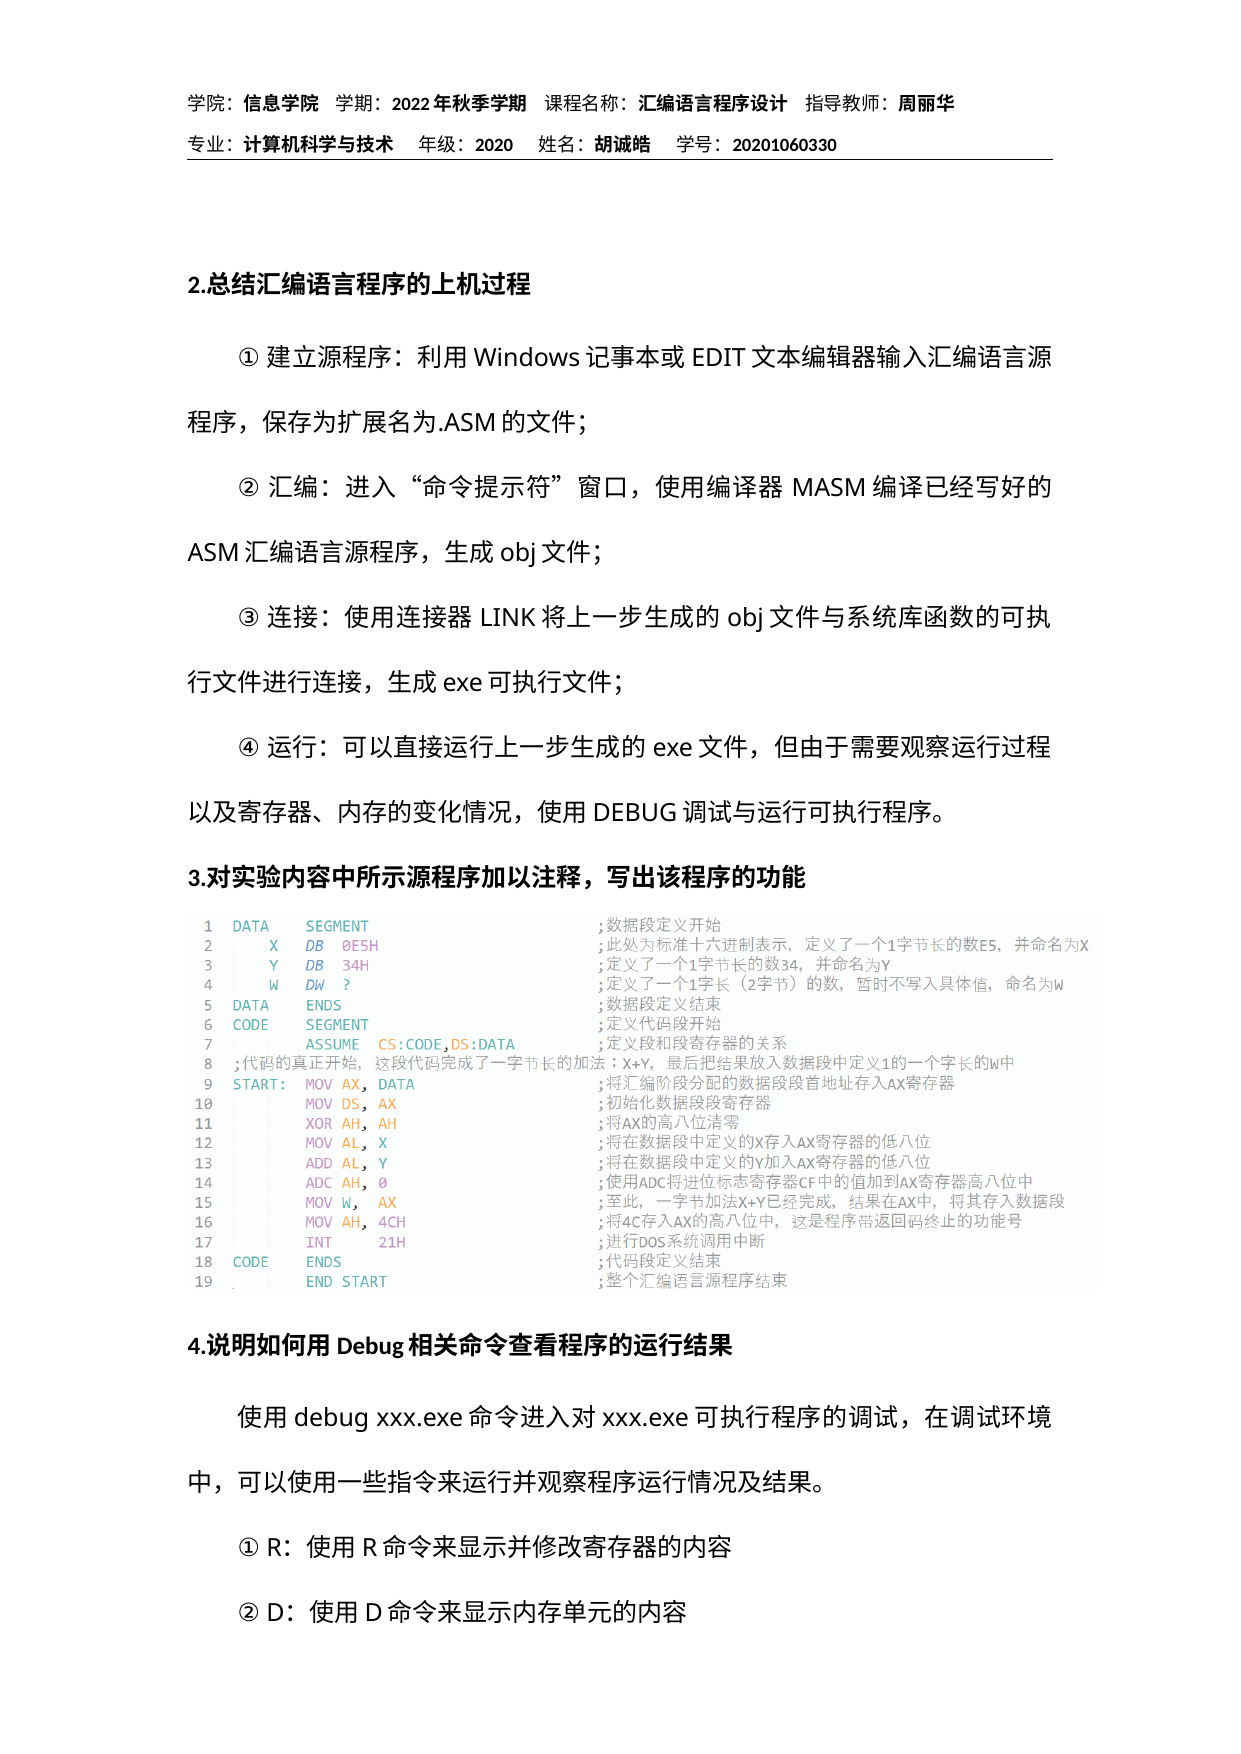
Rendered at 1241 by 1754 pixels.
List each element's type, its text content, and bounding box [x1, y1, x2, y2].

text ① 建立源程序：利用Windows记事本或EDIT文本编辑器输入汇编语言源程序，保存为扩展名为.ASM的文件； [187, 323, 1053, 453]
text 2.总结汇编语言程序的上机过程 [187, 250, 1053, 315]
text ① R：使用R命令来显示并修改寄存器的内容 [187, 1513, 1053, 1578]
text ② 汇编：进入“命令提示符”窗口，使用编译器MASM编译已经写好的ASM汇编语言源程序，生成obj文件； [187, 453, 1053, 583]
text 4.说明如何用Debug相关命令查看程序的运行结果 [187, 1311, 1053, 1376]
text ④ 运行：可以直接运行上一步生成的exe文件，但由于需要观察运行过程以及寄存器、内存的变化情况，使用DEBUG调试与运行可执行程序。 [187, 713, 1053, 843]
text ③ 连接：使用连接器LINK将上一步生成的obj文件与系统库函数的可执行文件进行连接，生成exe可执行文件； [187, 583, 1053, 713]
text 3.对实验内容中所示源程序加以注释，写出该程序的功能 [187, 843, 1053, 908]
picture [187, 914, 1103, 1289]
text ② D：使用D命令来显示内存单元的内容 [187, 1578, 1053, 1643]
text 使用debug xxx.exe命令进入对xxx.exe可执行程序的调试，在调试环境中，可以使用一些指令来运行并观察程序运行情况及结果。 [187, 1383, 1053, 1513]
